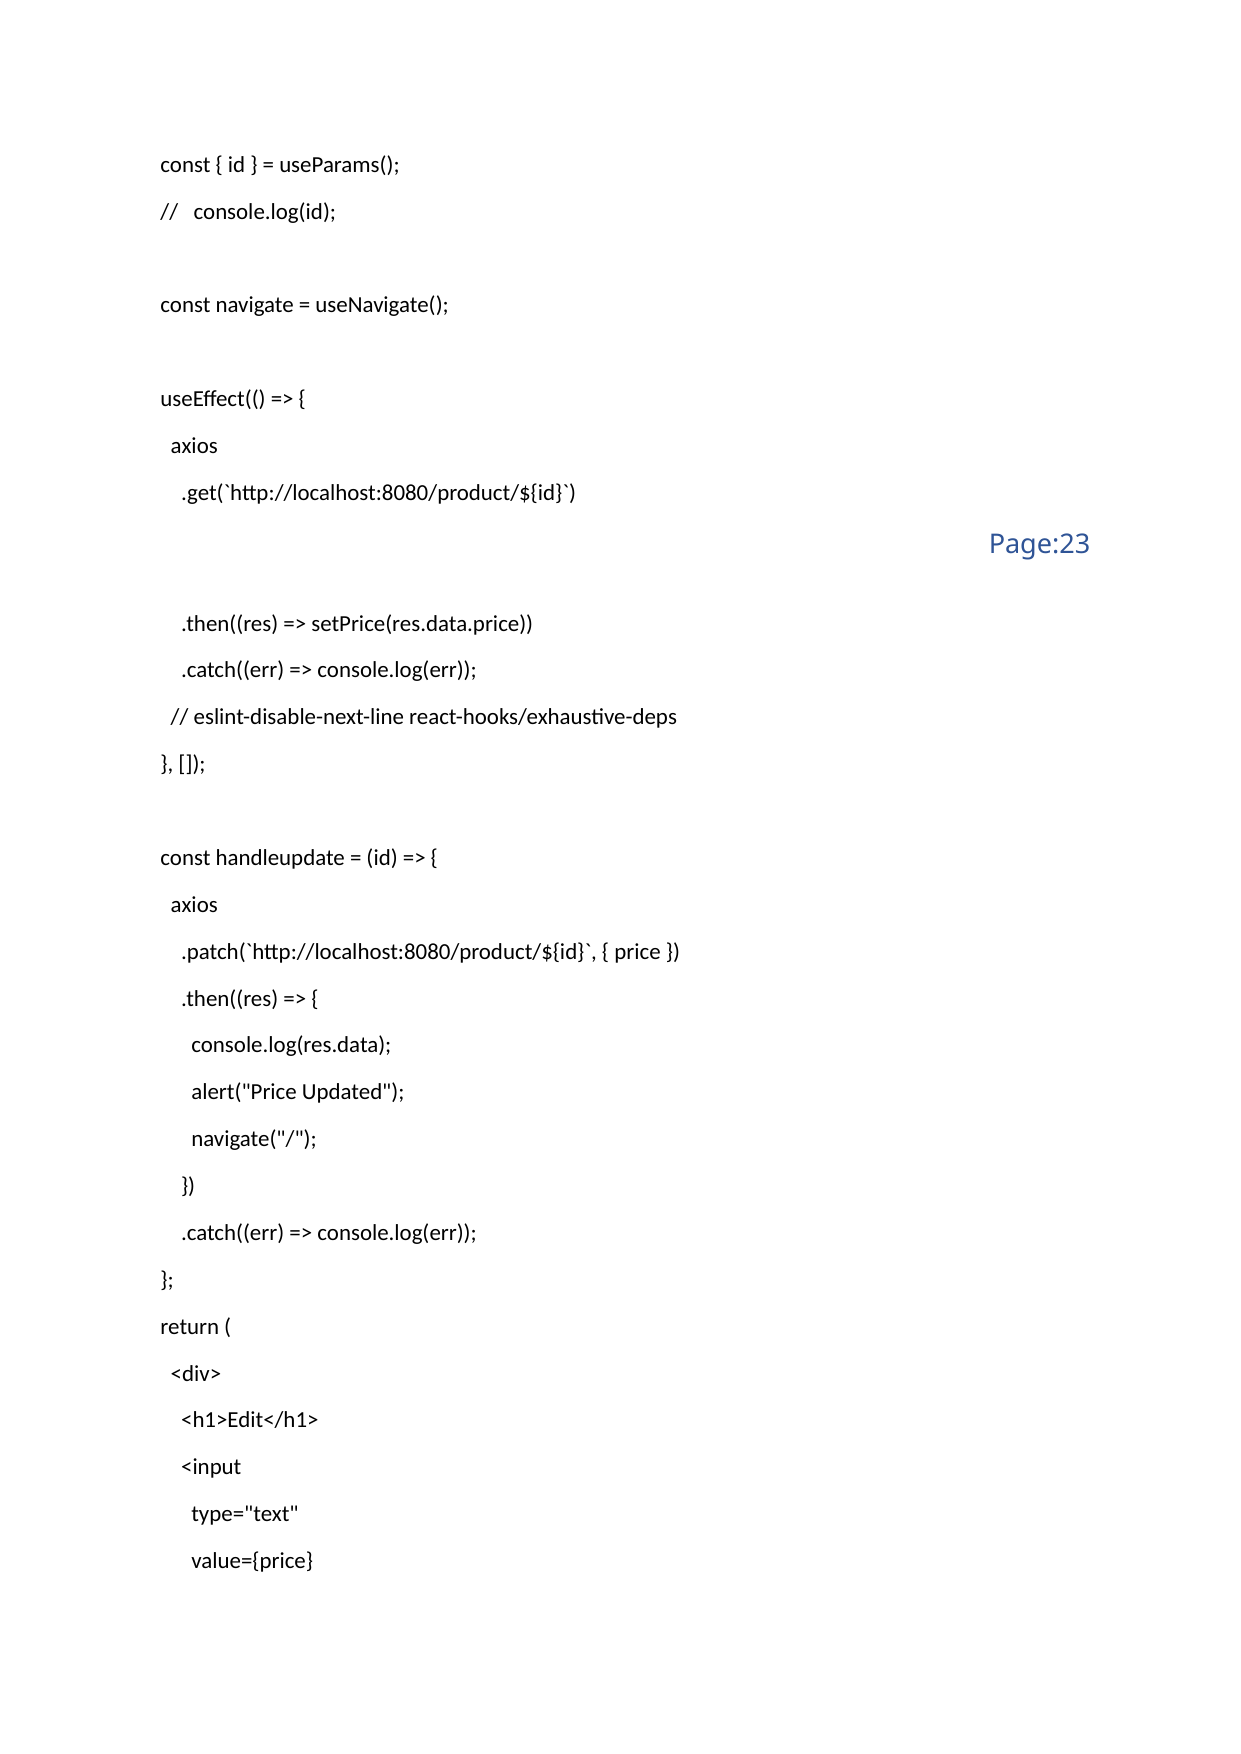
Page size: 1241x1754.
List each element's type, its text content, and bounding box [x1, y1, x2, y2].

text <div> [150, 1359, 1090, 1387]
text .patch(`http://localhost:8080/product/${id}`, { price }) [150, 937, 1090, 965]
text <h1>Edit</h1> [150, 1406, 1090, 1434]
text // eslint-disable-next-line react-hooks/exhaustive-deps [150, 702, 1090, 731]
text .get(`http://localhost:8080/product/${id}`) [150, 478, 1090, 506]
text navigate("/"); [150, 1124, 1090, 1152]
text useEffect(() => { [150, 384, 1090, 412]
text value={price} [150, 1546, 1090, 1574]
text axios [150, 431, 1090, 459]
text }; [150, 1265, 1090, 1293]
text const handleupdate = (id) => { [150, 843, 1090, 871]
text const navigate = useNavigate(); [150, 291, 1090, 319]
text }, []); [150, 749, 1090, 777]
text // console.log(id); [150, 197, 1090, 225]
text axios [150, 890, 1090, 918]
text <input [150, 1452, 1090, 1481]
text .catch((err) => console.log(err)); [150, 1218, 1090, 1246]
text return ( [150, 1312, 1090, 1340]
text .then((res) => { [150, 984, 1090, 1012]
text const { id } = useParams(); [150, 150, 1090, 178]
text type="text" [150, 1499, 1090, 1527]
text alert("Price Updated"); [150, 1077, 1090, 1106]
text .catch((err) => console.log(err)); [150, 656, 1090, 684]
text console.log(res.data); [150, 1031, 1090, 1059]
text .then((res) => setPrice(res.data.price)) [150, 609, 1090, 637]
subtitle Page:23 [150, 525, 1090, 562]
text }) [150, 1171, 1090, 1199]
